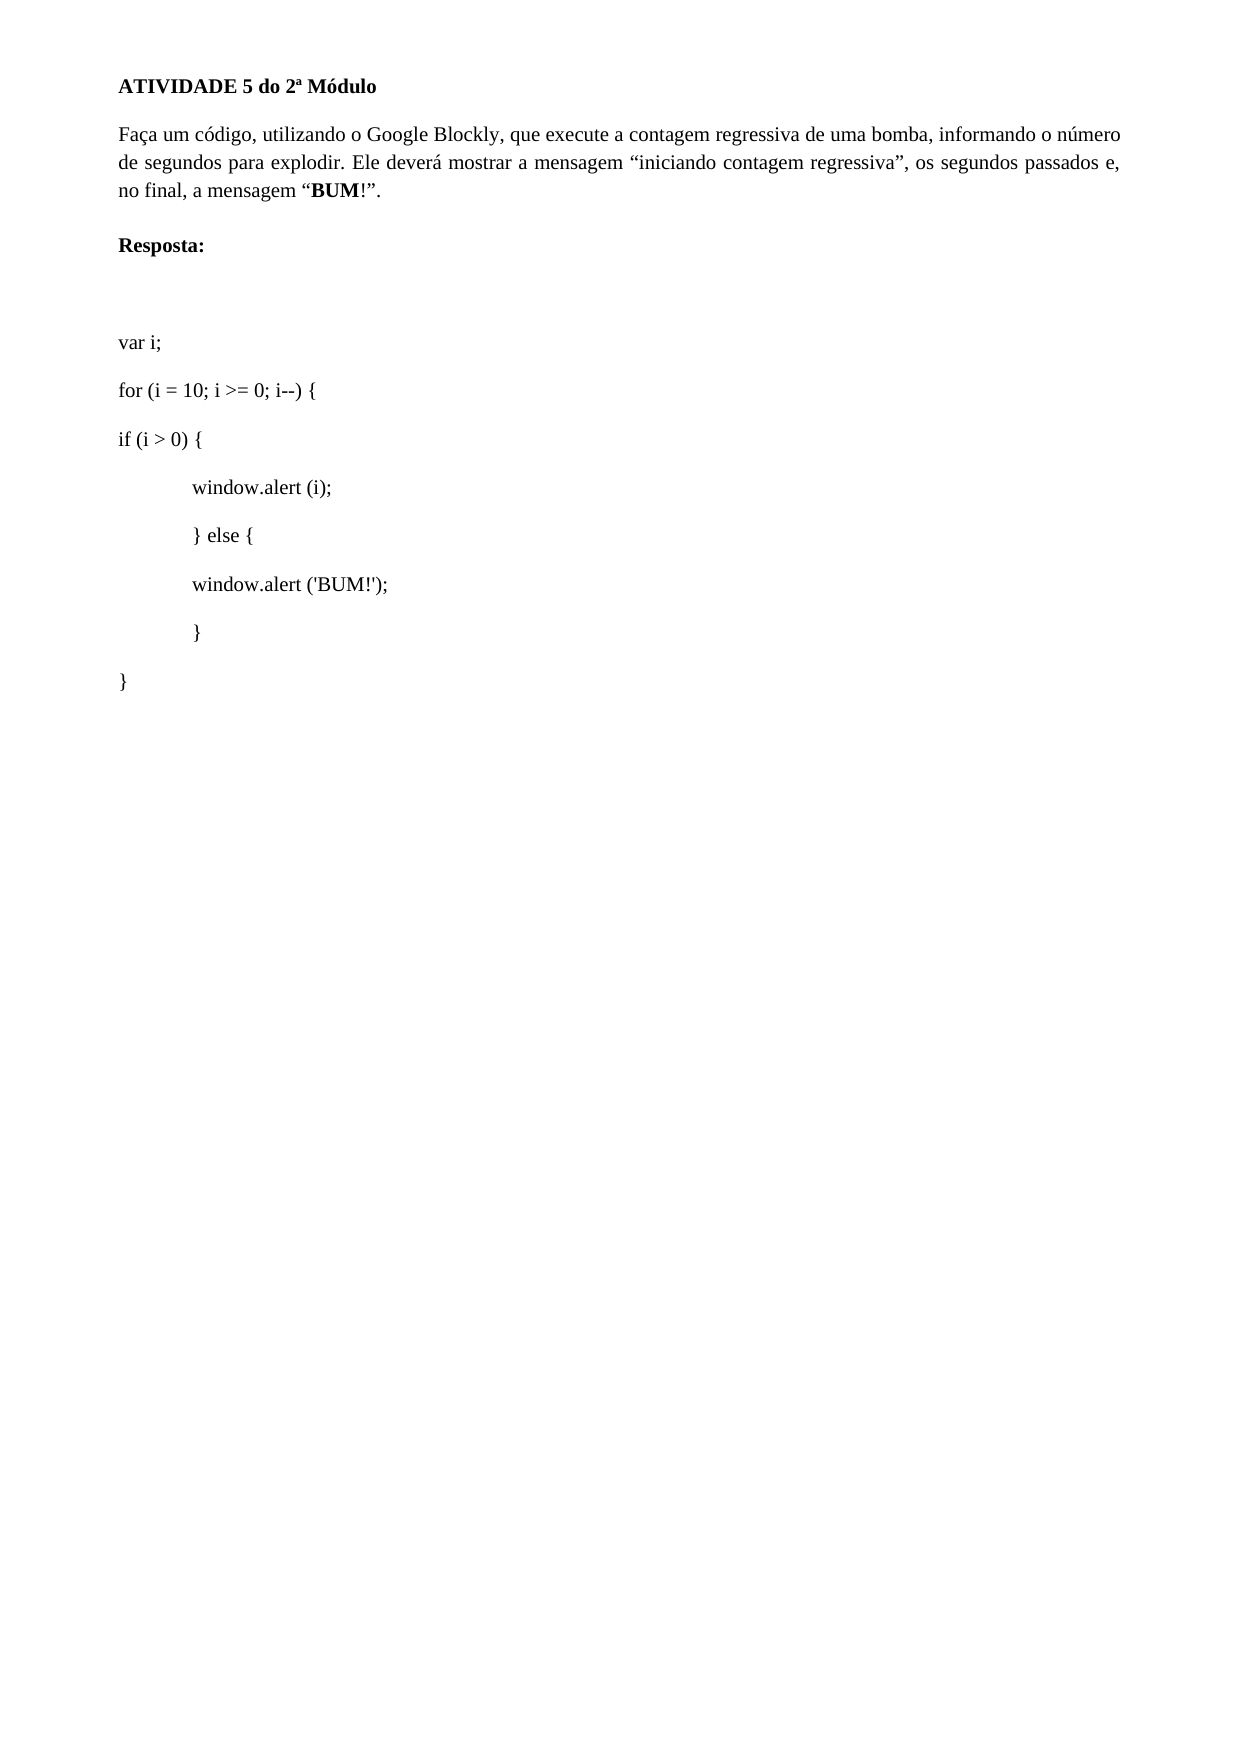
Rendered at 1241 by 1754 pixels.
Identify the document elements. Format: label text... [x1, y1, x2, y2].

text if (i > 0) { [118, 426, 1122, 451]
text for (i = 10; i >= 0; i--) { [118, 378, 1122, 402]
text } else { [118, 523, 1122, 547]
text Faça um código, utilizando o Google Blockly, que execute a contagem regressiva de uma bomba, informando o número de segundos para explodir. Ele deverá mostrar a mensagem “iniciando contagem regressiva”, os segundos passados e, no final, a mensagem “BUM!”. [118, 122, 1122, 202]
text } [118, 620, 1122, 644]
text var i; [118, 329, 1122, 354]
text Resposta: [118, 233, 1122, 257]
text } [118, 669, 1122, 693]
text window.alert ('BUM!'); [118, 572, 1122, 596]
text window.alert (i); [118, 475, 1122, 499]
text ATIVIDADE 5 do 2ª Módulo [118, 74, 1122, 98]
